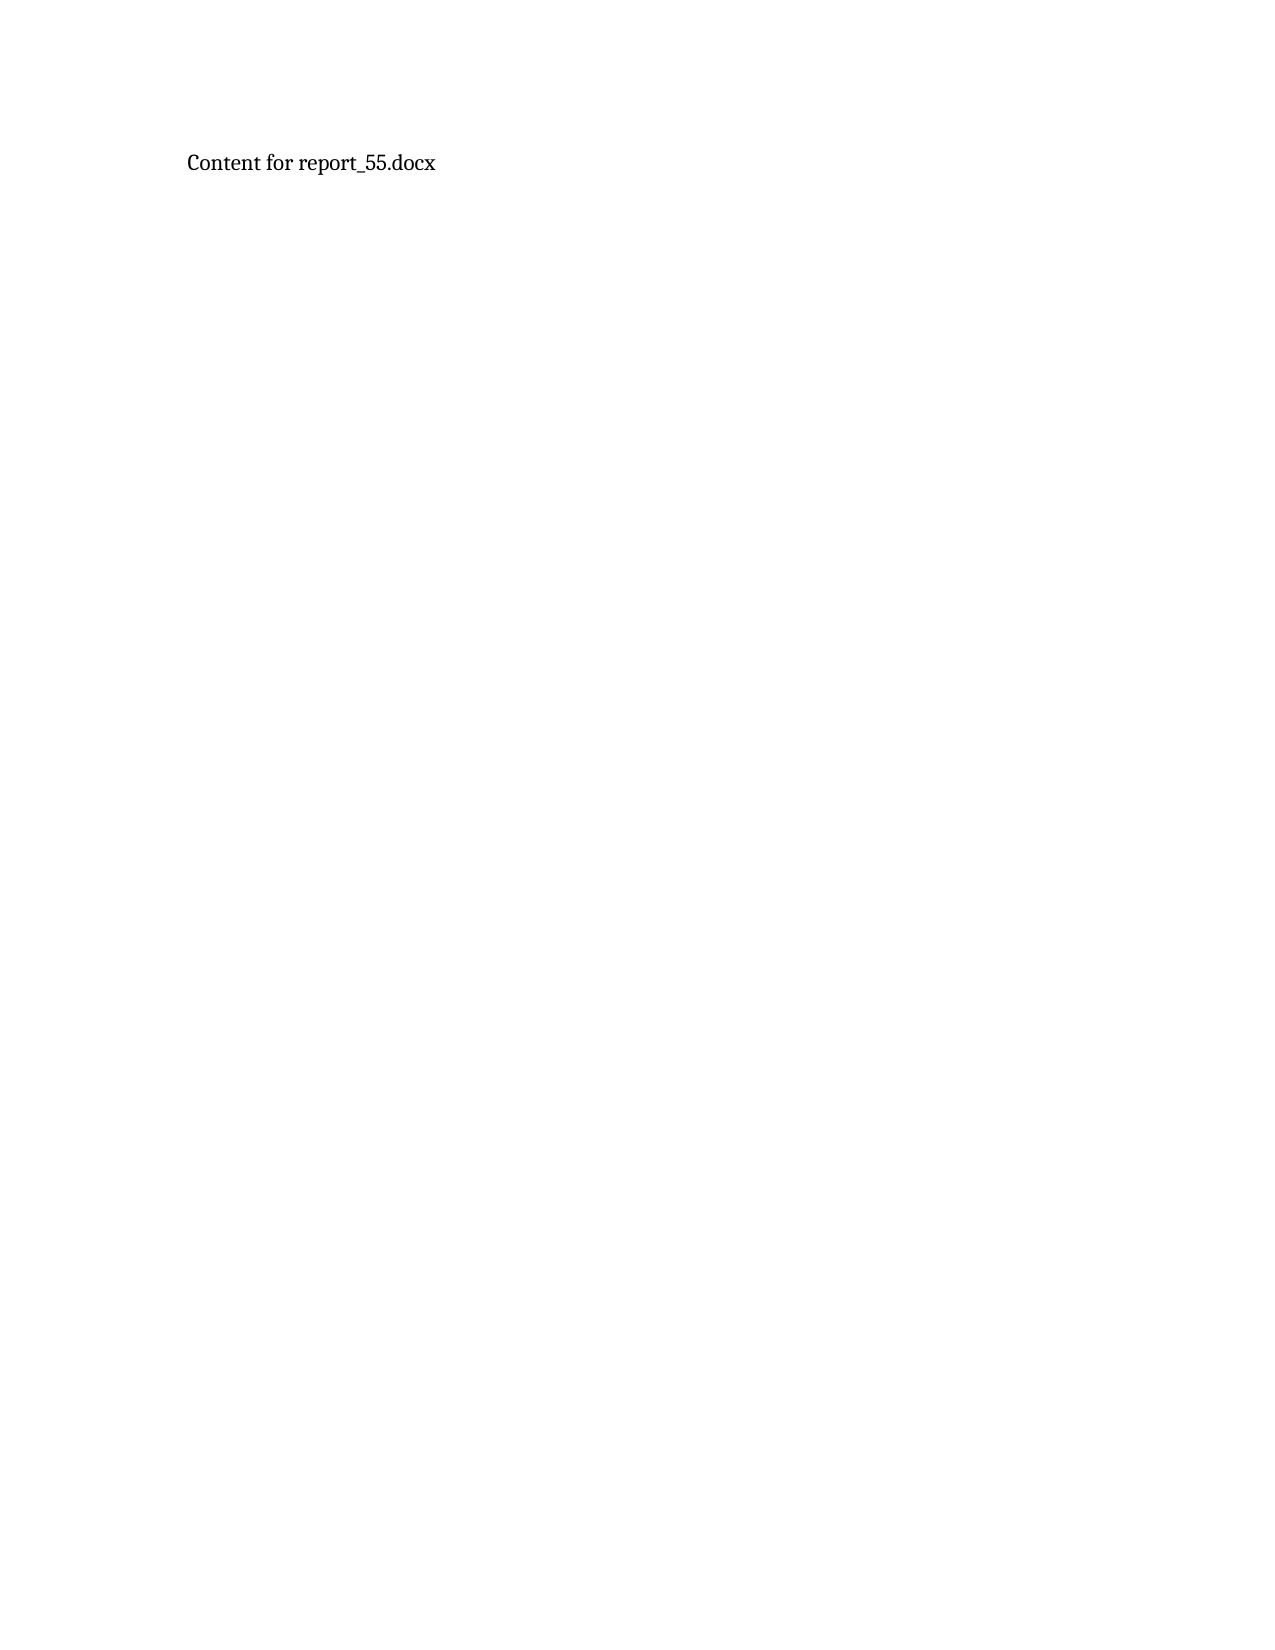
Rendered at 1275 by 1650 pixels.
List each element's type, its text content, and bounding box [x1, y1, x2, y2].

text Content for report_55.docx [187, 150, 1087, 176]
